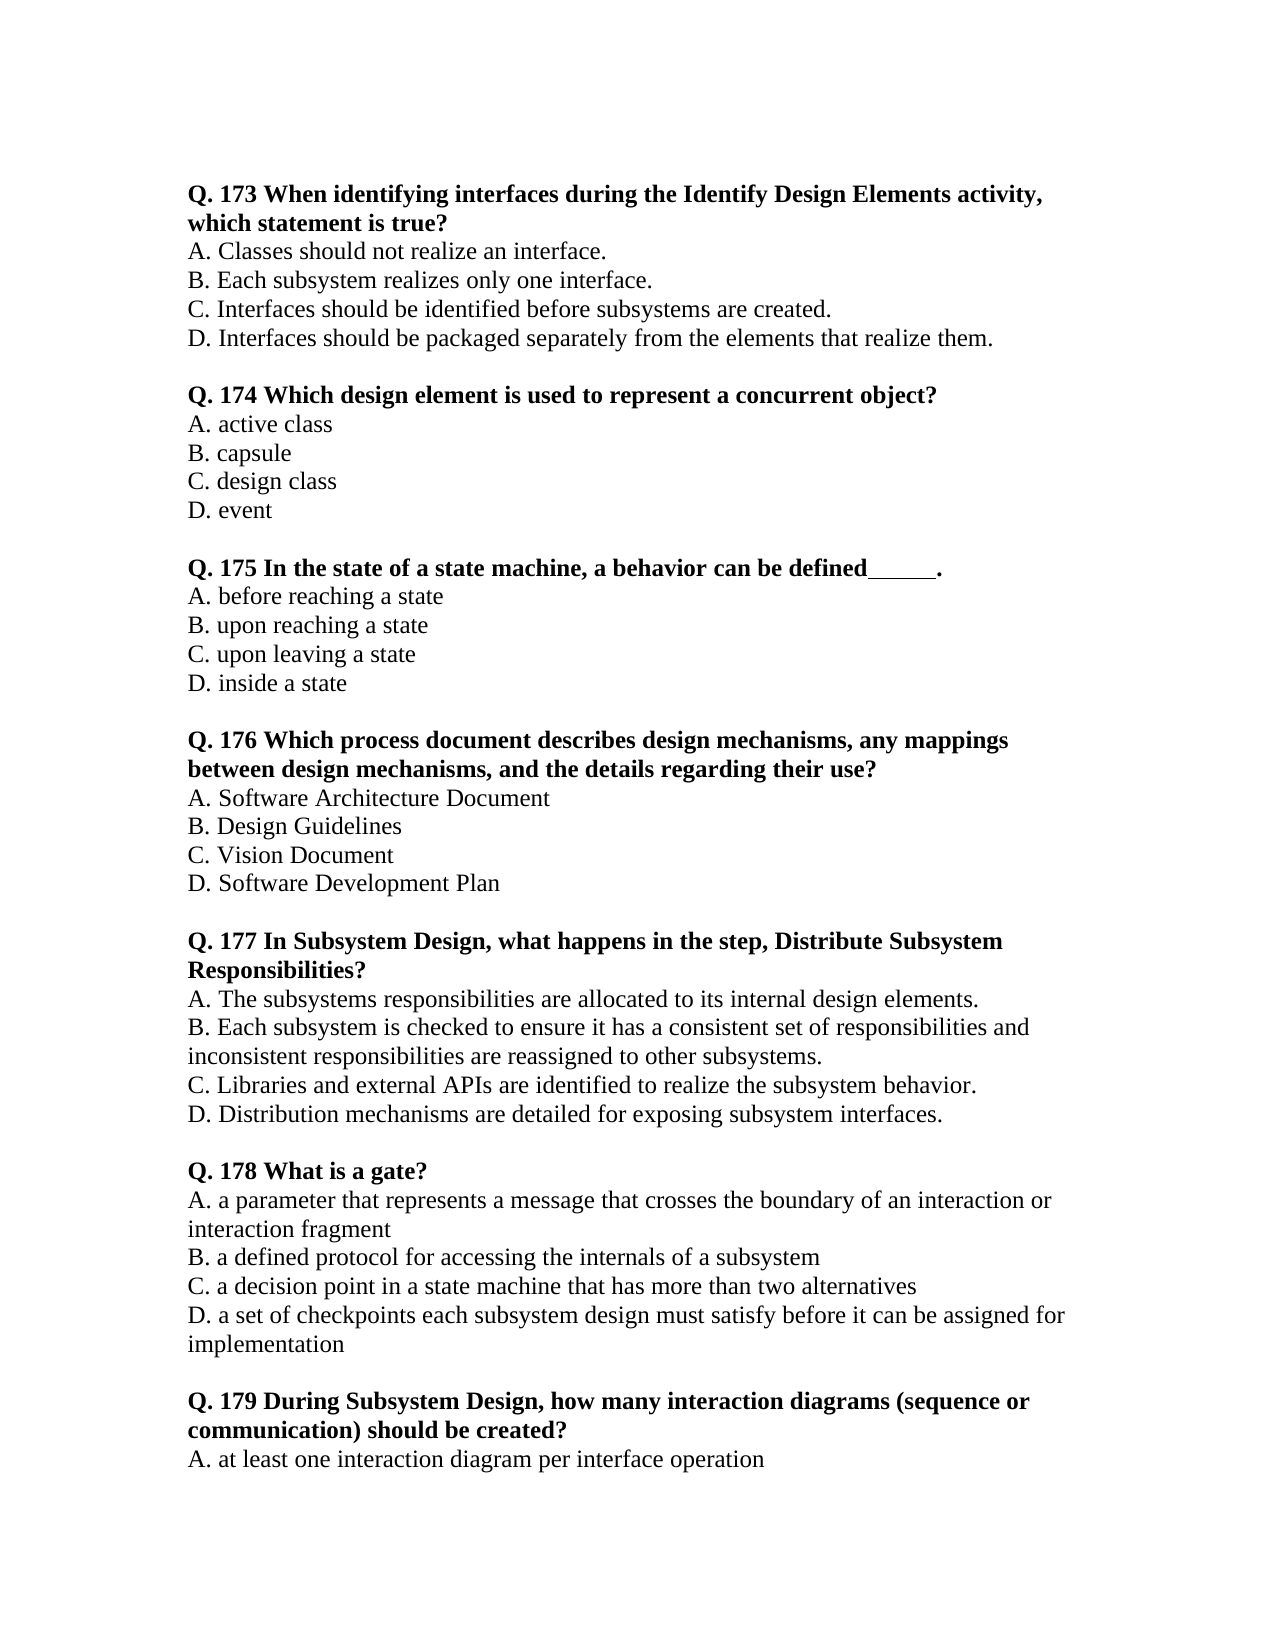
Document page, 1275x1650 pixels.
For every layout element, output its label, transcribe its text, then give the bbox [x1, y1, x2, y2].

list before reaching a state [187, 581, 1098, 610]
list Design Guidelines [187, 811, 1098, 840]
list Software Development Plan [187, 869, 1098, 897]
list Classes should not realize an interface. [187, 236, 1098, 265]
list Software Architecture Document [187, 783, 1098, 811]
list upon leaving a state [187, 639, 1098, 668]
subtitle Q. 179 During Subsystem Design, how many interaction diagrams (sequence or communication) should be created? [187, 1386, 1033, 1444]
list upon reaching a state [187, 610, 1098, 639]
list design class [187, 466, 1098, 495]
list a decision point in a state machine that has more than two alternatives [187, 1271, 1098, 1300]
subtitle Q. 178 What is a gate? [187, 1156, 1098, 1185]
list event [187, 495, 1098, 524]
list a parameter that represents a message that crosses the boundary of an interaction or interaction fragment [187, 1185, 1052, 1242]
subtitle Q. 174 Which design element is used to represent a concurrent object? [187, 380, 1098, 409]
list Interfaces should be packaged separately from the elements that realize them. [187, 323, 1098, 351]
list Distribution mechanisms are detailed for exposing subsystem interfaces. [187, 1099, 1098, 1127]
list capsule [187, 438, 1098, 466]
subtitle Q. 173 When identifying interfaces during the Identify Design Elements activity, which statement is true? [187, 179, 1045, 236]
list Libraries and external APIs are identified to realize the subsystem behavior. [187, 1070, 1098, 1099]
subtitle Q. 176 Which process document describes design mechanisms, any mappings between design mechanisms, and the details regarding their use? [187, 725, 1011, 783]
list a set of checkpoints each subsystem design must satisfy before it can be assigned for implementation [187, 1300, 1066, 1357]
subtitle Q. 175 In the state of a state machine, a behavior can be defined . [187, 553, 1098, 581]
list active class [187, 409, 1098, 438]
subtitle Q. 177 In Subsystem Design, what happens in the step, Distribute Subsystem Responsibilities? [187, 926, 1098, 984]
list The subsystems responsibilities are allocated to its internal design elements. [187, 984, 1098, 1012]
list at least one interaction diagram per interface operation [187, 1444, 1098, 1472]
list Each subsystem realizes only one interface. [187, 265, 1098, 294]
list Interfaces should be identified before subsystems are created. [187, 294, 1098, 323]
list Each subsystem is checked to ensure it has a consistent set of responsibilities and inconsistent responsibilities are reassigned to other subsystems. [187, 1012, 1030, 1070]
list a defined protocol for accessing the internals of a subsystem [187, 1242, 1098, 1271]
list inside a state [187, 668, 1098, 696]
list Vision Document [187, 840, 1098, 869]
